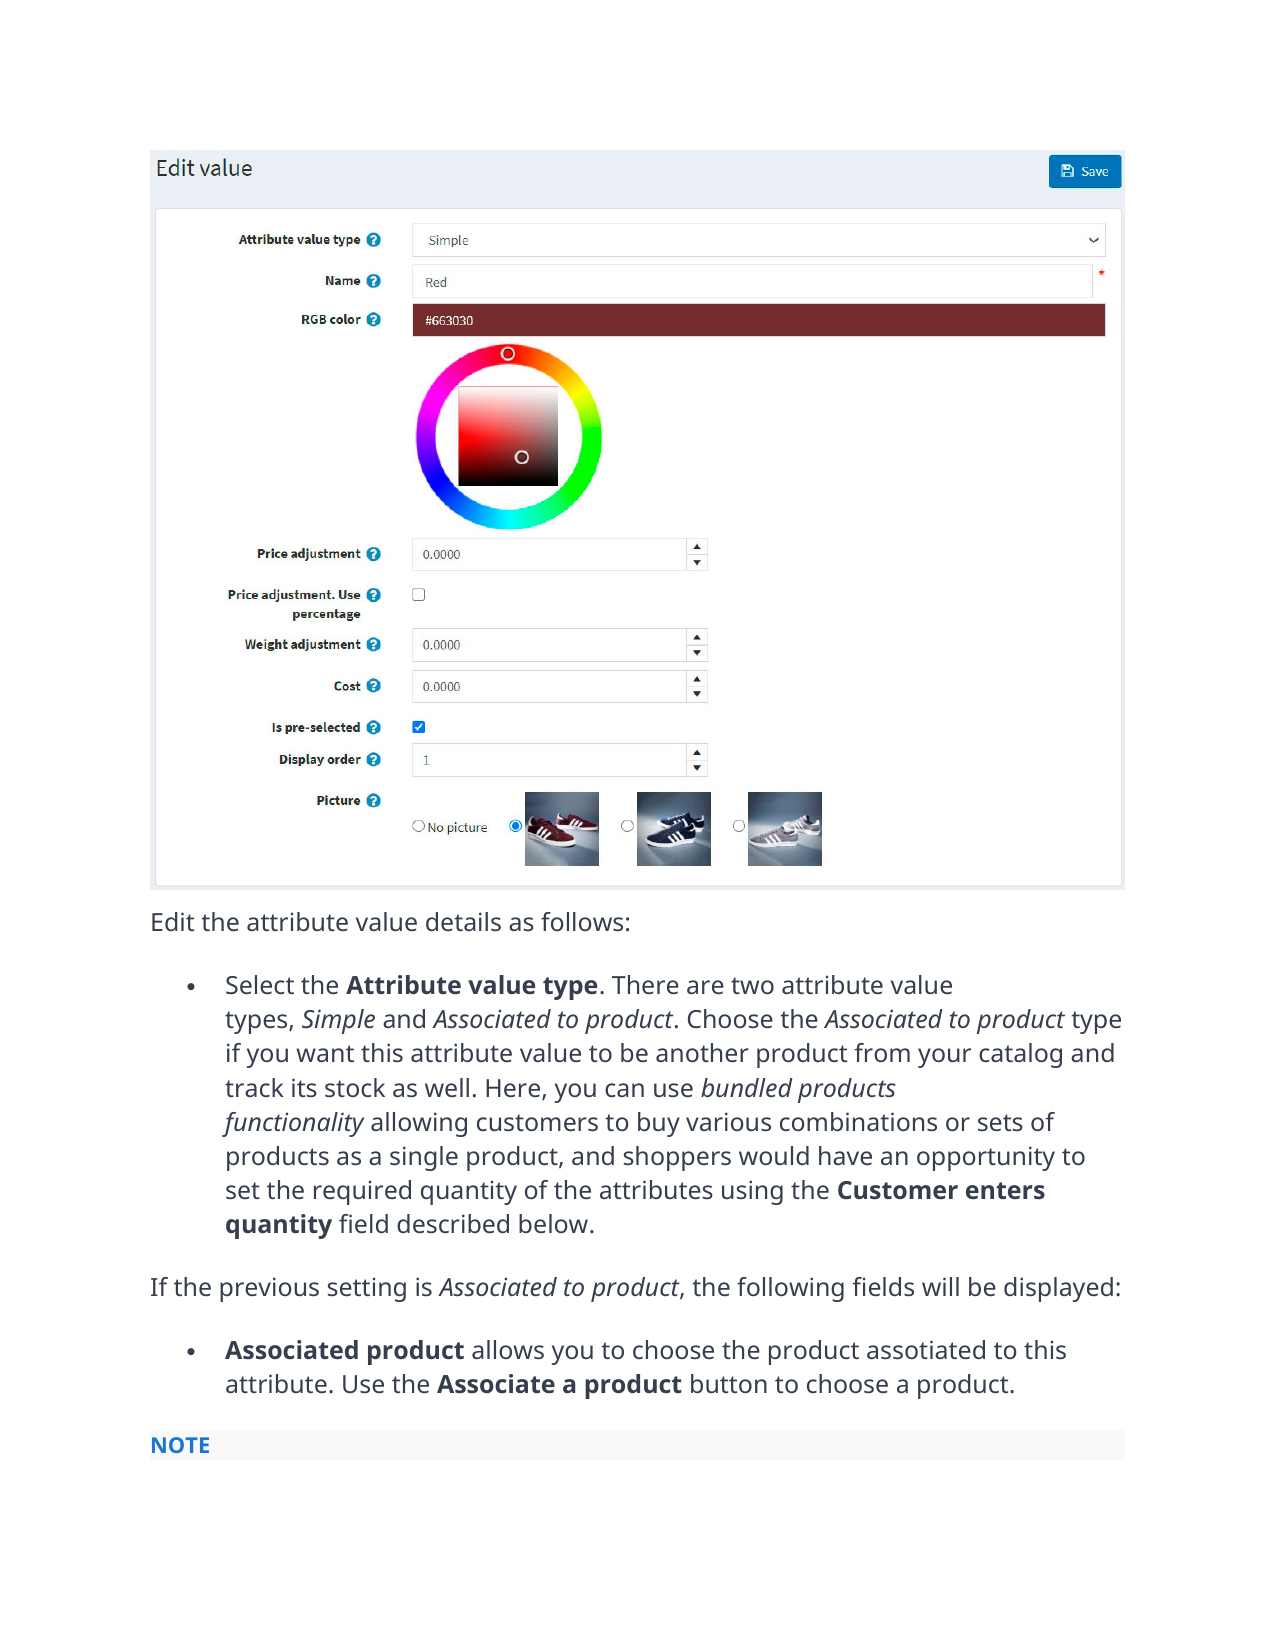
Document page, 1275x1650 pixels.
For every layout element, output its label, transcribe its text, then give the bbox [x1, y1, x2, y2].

text If the previous setting is Associated to product, the following fields will be displayed: [150, 1270, 1125, 1304]
picture [150, 150, 1125, 890]
text NOTE [150, 1430, 1125, 1460]
text Edit the attribute value details as follows: [150, 905, 1125, 939]
list Select the Attribute value type. There are two attribute value types, Simple and Associated to product. Choose the Associated to product type if you want this attribute value to be another product from your catalog and track its stock as well. Here, you can use bundled products functionality allowing customers to buy various combinations or sets of products as a single product, and shoppers would have an opportunity to set the required quantity of the attributes using the Customer enters quantity field described below. [187, 968, 1125, 1241]
list Associated product allows you to choose the product assotiated to this attribute. Use the Associate a product button to choose a product. [187, 1333, 1125, 1401]
